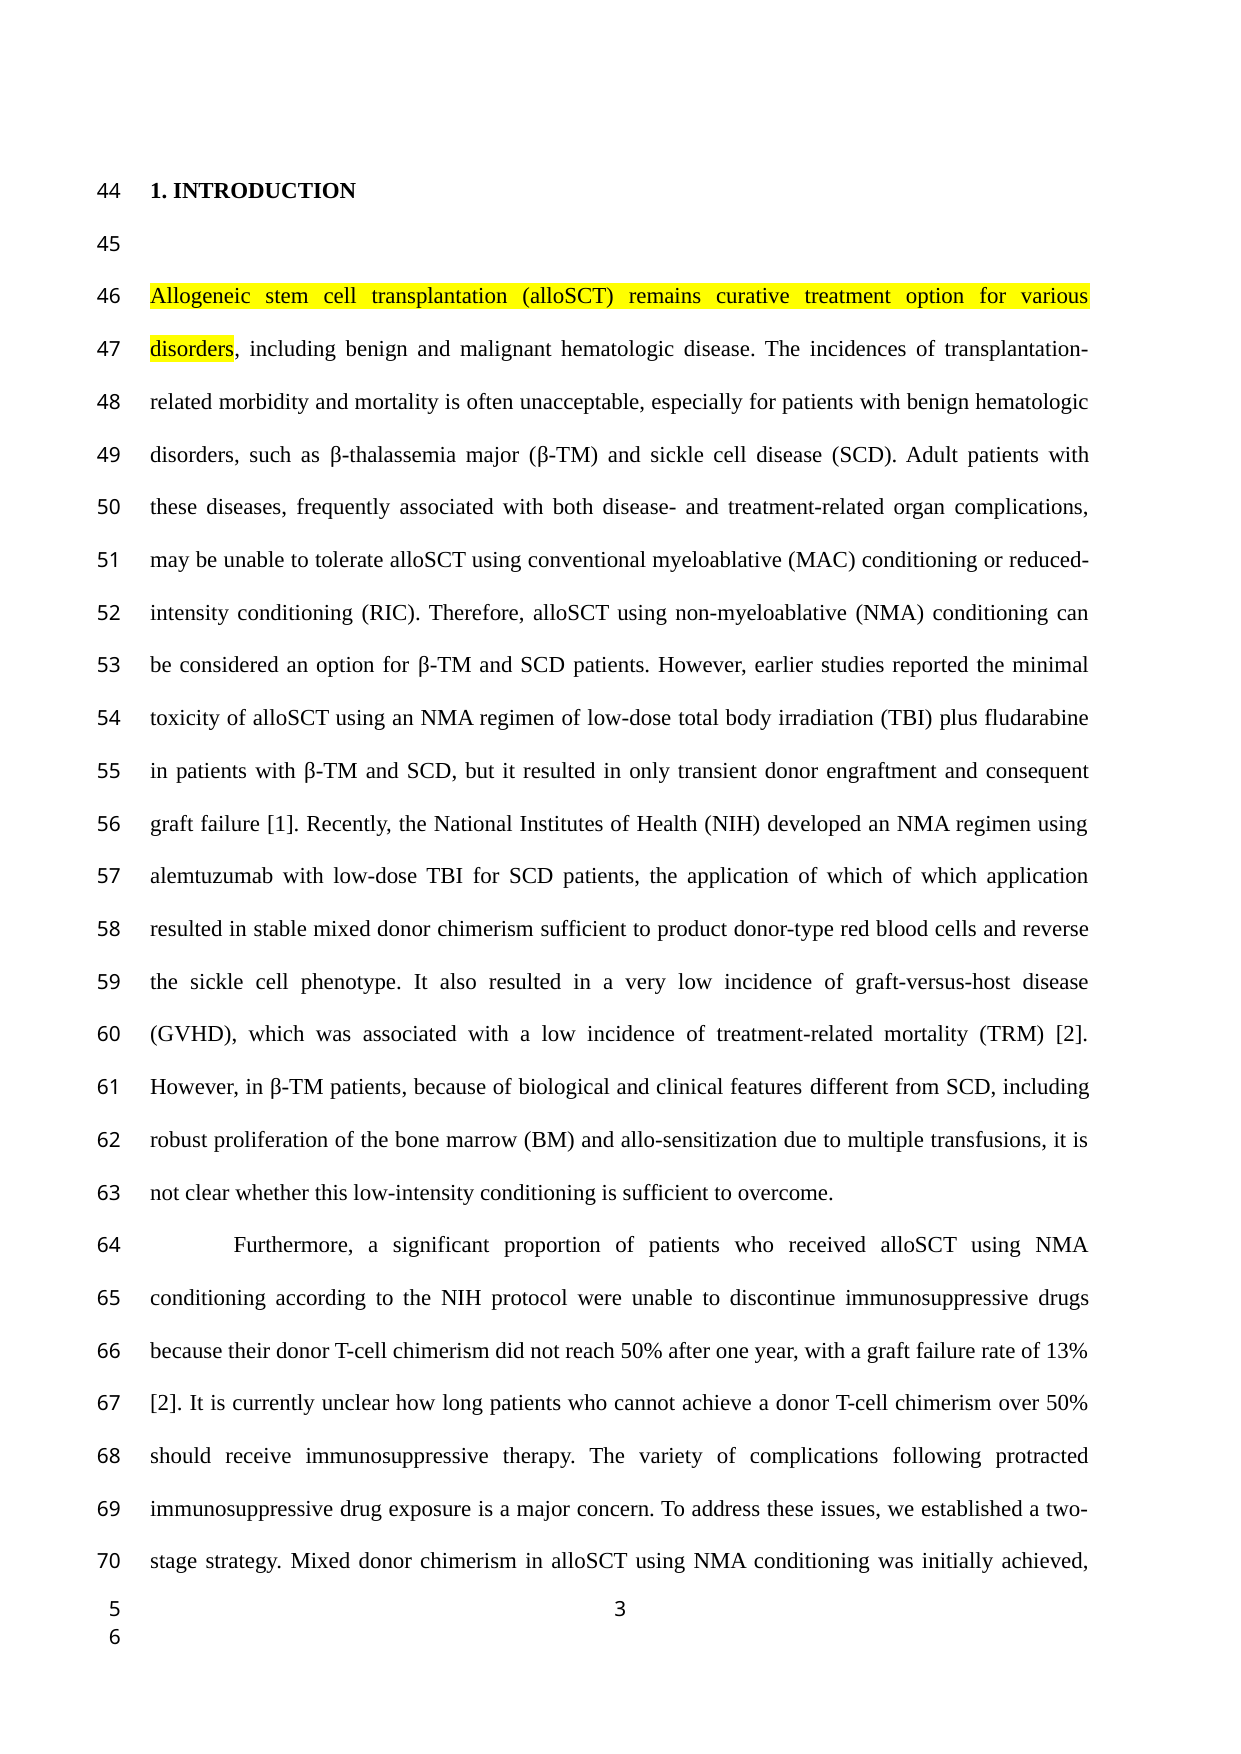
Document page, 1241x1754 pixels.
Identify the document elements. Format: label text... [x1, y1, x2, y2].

text Allogeneic stem cell transplantation (alloSCT) remains curative treatment option for various disorders, including benign and malignant hematologic disease. The incidences of transplantation-related morbidity and mortality is often unacceptable, especially for patients with benign hematologic disorders, such as β-thalassemia major (β-TM) and sickle cell disease (SCD). Adult patients with these diseases, frequently associated with both disease- and treatment-related organ complications, may be unable to tolerate alloSCT using conventional myeloablative (MAC) conditioning or reduced-intensity conditioning (RIC). Therefore, alloSCT using non-myeloablative (NMA) conditioning can be considered an option for β-TM and SCD patients. However, earlier studies reported the minimal toxicity of alloSCT using an NMA regimen of low-dose total body irradiation (TBI) plus fludarabine in patients with β-TM and SCD, but it resulted in only transient donor engraftment and consequent graft failure [1]. Recently, the National Institutes of Health (NIH) developed an NMA regimen using alemtuzumab with low-dose TBI for SCD patients, the application of which of which application resulted in stable mixed donor chimerism sufficient to product donor-type red blood cells and reverse the sickle cell phenotype. It also resulted in a very low incidence of graft-versus-host disease (GVHD), which was associated with a low incidence of treatment-related mortality (TRM) [2]. However, in β-TM patients, because of biological and clinical features different from SCD, including robust proliferation of the bone marrow (BM) and allo-sensitization due to multiple transfusions, it is not clear whether this low-intensity conditioning is sufficient to overcome. [150, 309, 1090, 1205]
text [150, 1231, 1090, 1574]
text 1. INTRODUCTION [150, 177, 1090, 203]
